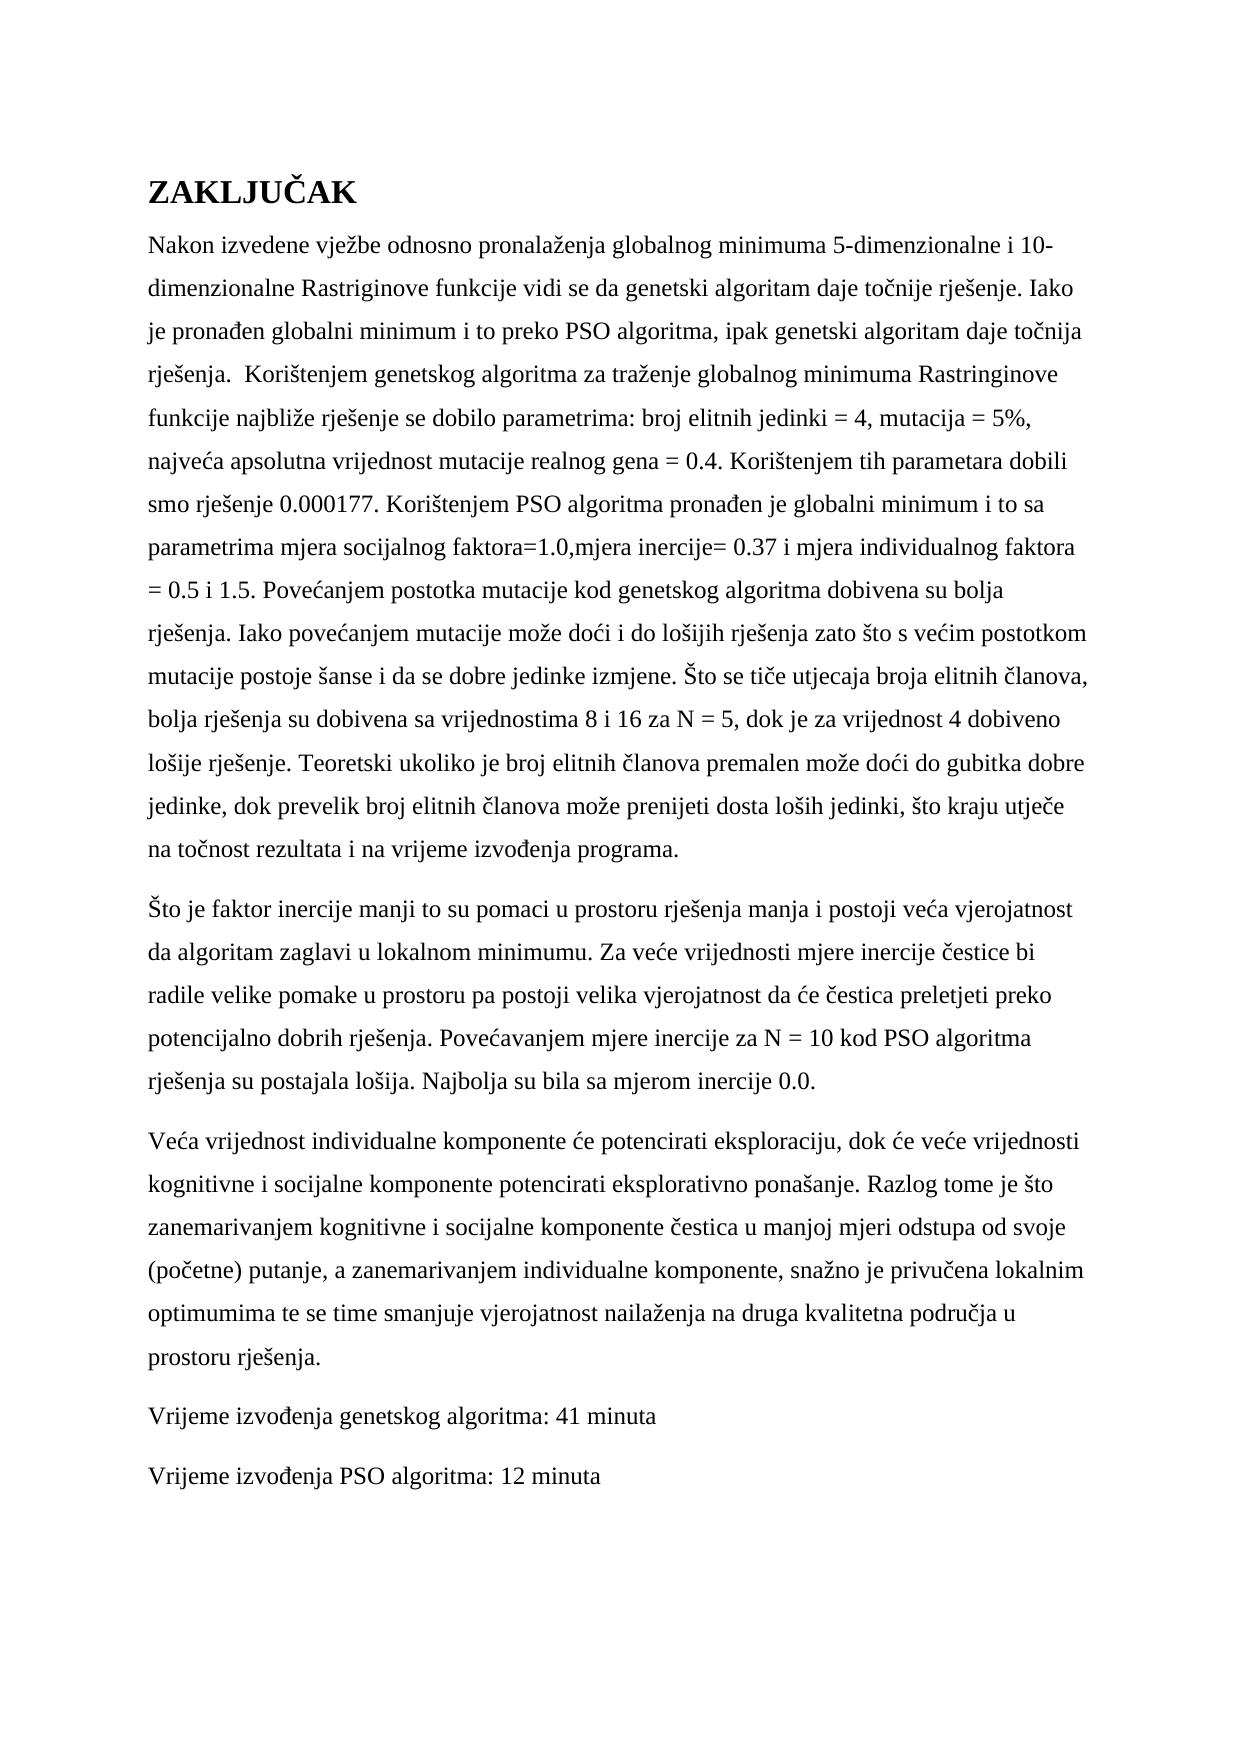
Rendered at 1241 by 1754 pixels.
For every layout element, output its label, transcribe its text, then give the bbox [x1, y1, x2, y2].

subtitle ZAKLJUČAK [148, 173, 1093, 211]
text Nakon izvedene vježbe odnosno pronalaženja globalnog minimuma 5-dimenzionalne i 10-dimenzionalne Rastriginove funkcije vidi se da genetski algoritam daje točnije rješenje. Iako je pronađen globalni minimum i to preko PSO algoritma, ipak genetski algoritam daje točnija rješenja. Korištenjem genetskog algoritma za traženje globalnog minimuma Rastringinove funkcije najbliže rješenje se dobilo parametrima: broj elitnih jedinki = 4, mutacija = 5%, najveća apsolutna vrijednost mutacije realnog gena = 0.4. Korištenjem tih parametara dobili smo rješenje 0.000177. Korištenjem PSO algoritma pronađen je globalni minimum i to sa parametrima mjera socijalnog faktora=1.0,mjera inercije= 0.37 i mjera individualnog faktora = 0.5 i 1.5. Povećanjem postotka mutacije kod genetskog algoritma dobivena su bolja rješenja. Iako povećanjem mutacije može doći i do lošijih rješenja zato što s većim postotkom mutacije postoje šanse i da se dobre jedinke izmjene. Što se tiče utjecaja broja elitnih članova, bolja rješenja su dobivena sa vrijednostima 8 i 16 za N = 5, dok je za vrijednost 4 dobiveno lošije rješenje. Teoretski ukoliko je broj elitnih članova premalen može doći do gubitka dobre jedinke, dok prevelik broj elitnih članova može prenijeti dosta loših jedinki, što kraju utječe na točnost rezultata i na vrijeme izvođenja programa. [148, 230, 1093, 863]
text Veća vrijednost individualne komponente će potencirati eksploraciju, dok će veće vrijednosti kognitivne i socijalne komponente potencirati eksplorativno ponašanje. Razlog tome je što zanemarivanjem kognitivne i socijalne komponente čestica u manjoj mjeri odstupa od svoje (početne) putanje, a zanemarivanjem individualne komponente, snažno je privučena lokalnim optimumima te se time smanjuje vjerojatnost nailaženja na druga kvalitetna područja u prostoru rješenja. [148, 1126, 1093, 1370]
text Vrijeme izvođenja PSO algoritma: 12 minuta [148, 1461, 1093, 1490]
text Što je faktor inercije manji to su pomaci u prostoru rješenja manja i postoji veća vjerojatnost da algoritam zaglavi u lokalnom minimumu. Za veće vrijednosti mjere inercije čestice bi radile velike pomake u prostoru pa postoji velika vjerojatnost da će čestica preletjeti preko potencijalno dobrih rješenja. Povećavanjem mjere inercije za N = 10 kod PSO algoritma rješenja su postajala lošija. Najbolja su bila sa mjerom inercije 0.0. [148, 894, 1093, 1095]
text Vrijeme izvođenja genetskog algoritma: 41 minuta [148, 1401, 1093, 1430]
